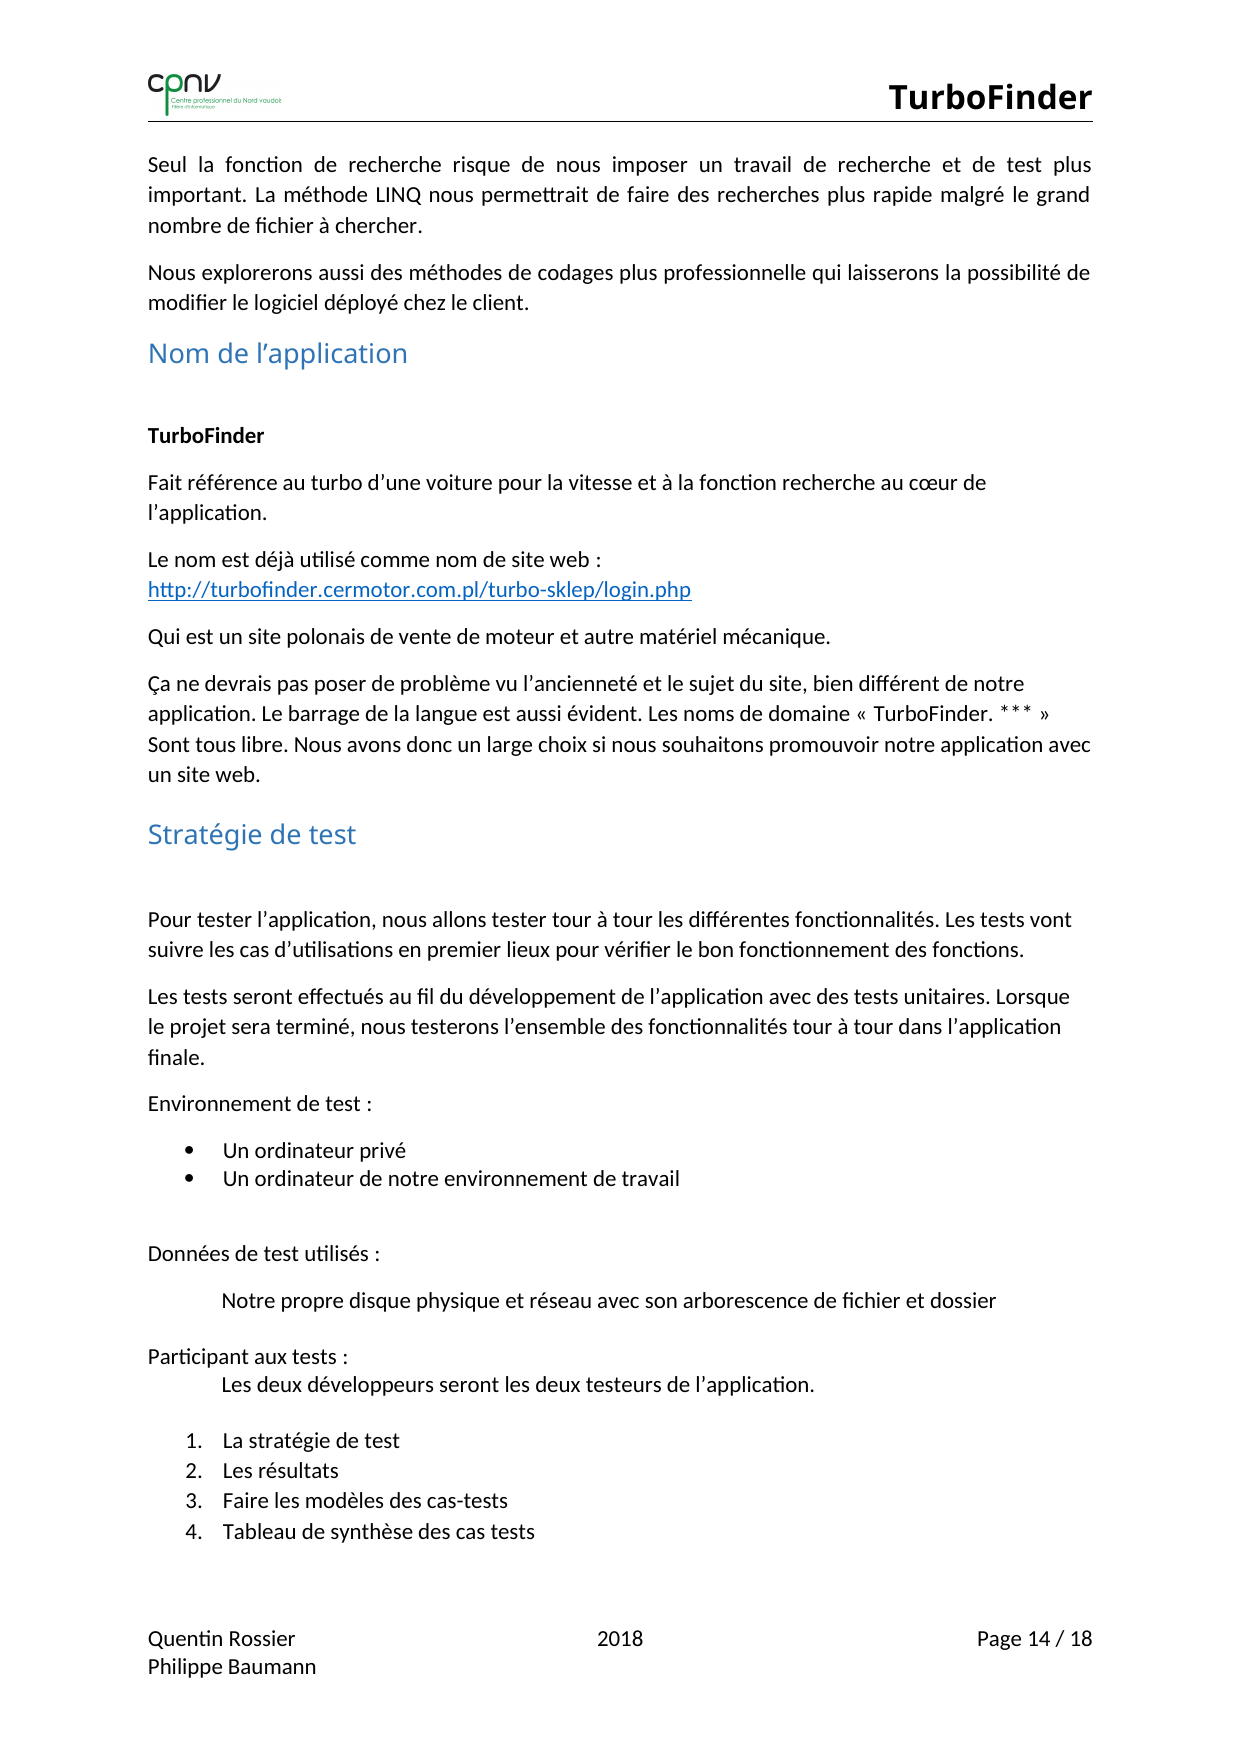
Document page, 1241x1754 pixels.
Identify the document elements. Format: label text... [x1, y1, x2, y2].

list Faire les modèles des cas-tests [185, 1487, 1093, 1515]
picture [148, 74, 282, 116]
text Seul la fonction de recherche risque de nous imposer un travail de recherche et de test plus important. La méthode LINQ nous permettrait de faire des recherches plus rapide malgré le grand nombre de fichier à chercher. [148, 150, 1093, 239]
text Notre propre disque physique et réseau avec son arborescence de fichier et dossier [221, 1286, 1093, 1314]
text Fait référence au turbo d’une voiture pour la vitesse et à la fonction recherche au cœur de l’application. [148, 468, 1093, 526]
text Pour tester l’application, nous allons tester tour à tour les différentes fonctionnalités. Les tests vont suivre les cas d’utilisations en premier lieux pour vérifier le bon fonctionnement des fonctions. [148, 905, 1093, 963]
text Environnement de test : [148, 1089, 1093, 1117]
text Ça ne devrais pas poser de problème vu l’ancienneté et le sujet du site, bien différent de notre application. Le barrage de la langue est aussi évident. Les noms de domaine « TurboFinder. *** » Sont tous libre. Nous avons donc un large choix si nous souhaitons promouvoir notre application avec un site web. [148, 669, 1093, 788]
list Un ordinateur privé [185, 1136, 1093, 1164]
text Qui est un site polonais de vente de moteur et autre matériel mécanique. [148, 622, 1093, 650]
text Données de test utilisés : [148, 1239, 1093, 1267]
text Participant aux tests : [148, 1314, 1093, 1370]
text Les deux développeurs seront les deux testeurs de l’application. [148, 1370, 1093, 1398]
list La stratégie de test [185, 1426, 1093, 1454]
text TurboFinder [148, 421, 1093, 449]
list Les résultats [185, 1456, 1093, 1484]
text Les tests seront effectués au fil du développement de l’application avec des tests unitaires. Lorsque le projet sera terminé, nous testerons l’ensemble des fonctionnalités tour à tour dans l’application finale. [148, 982, 1093, 1071]
subtitle Stratégie de test [148, 815, 1093, 852]
subtitle Nom de l’application [148, 335, 1093, 372]
list Un ordinateur de notre environnement de travail [185, 1164, 1093, 1192]
text Nous explorerons aussi des méthodes de codages plus professionnelle qui laisserons la possibilité de modifier le logiciel déployé chez le client. [148, 258, 1093, 316]
list Tableau de synthèse des cas tests [185, 1517, 1093, 1545]
text Le nom est déjà utilisé comme nom de site web : http://turbofinder.cermotor.com.pl/turbo-sklep/login.php [148, 545, 1093, 603]
